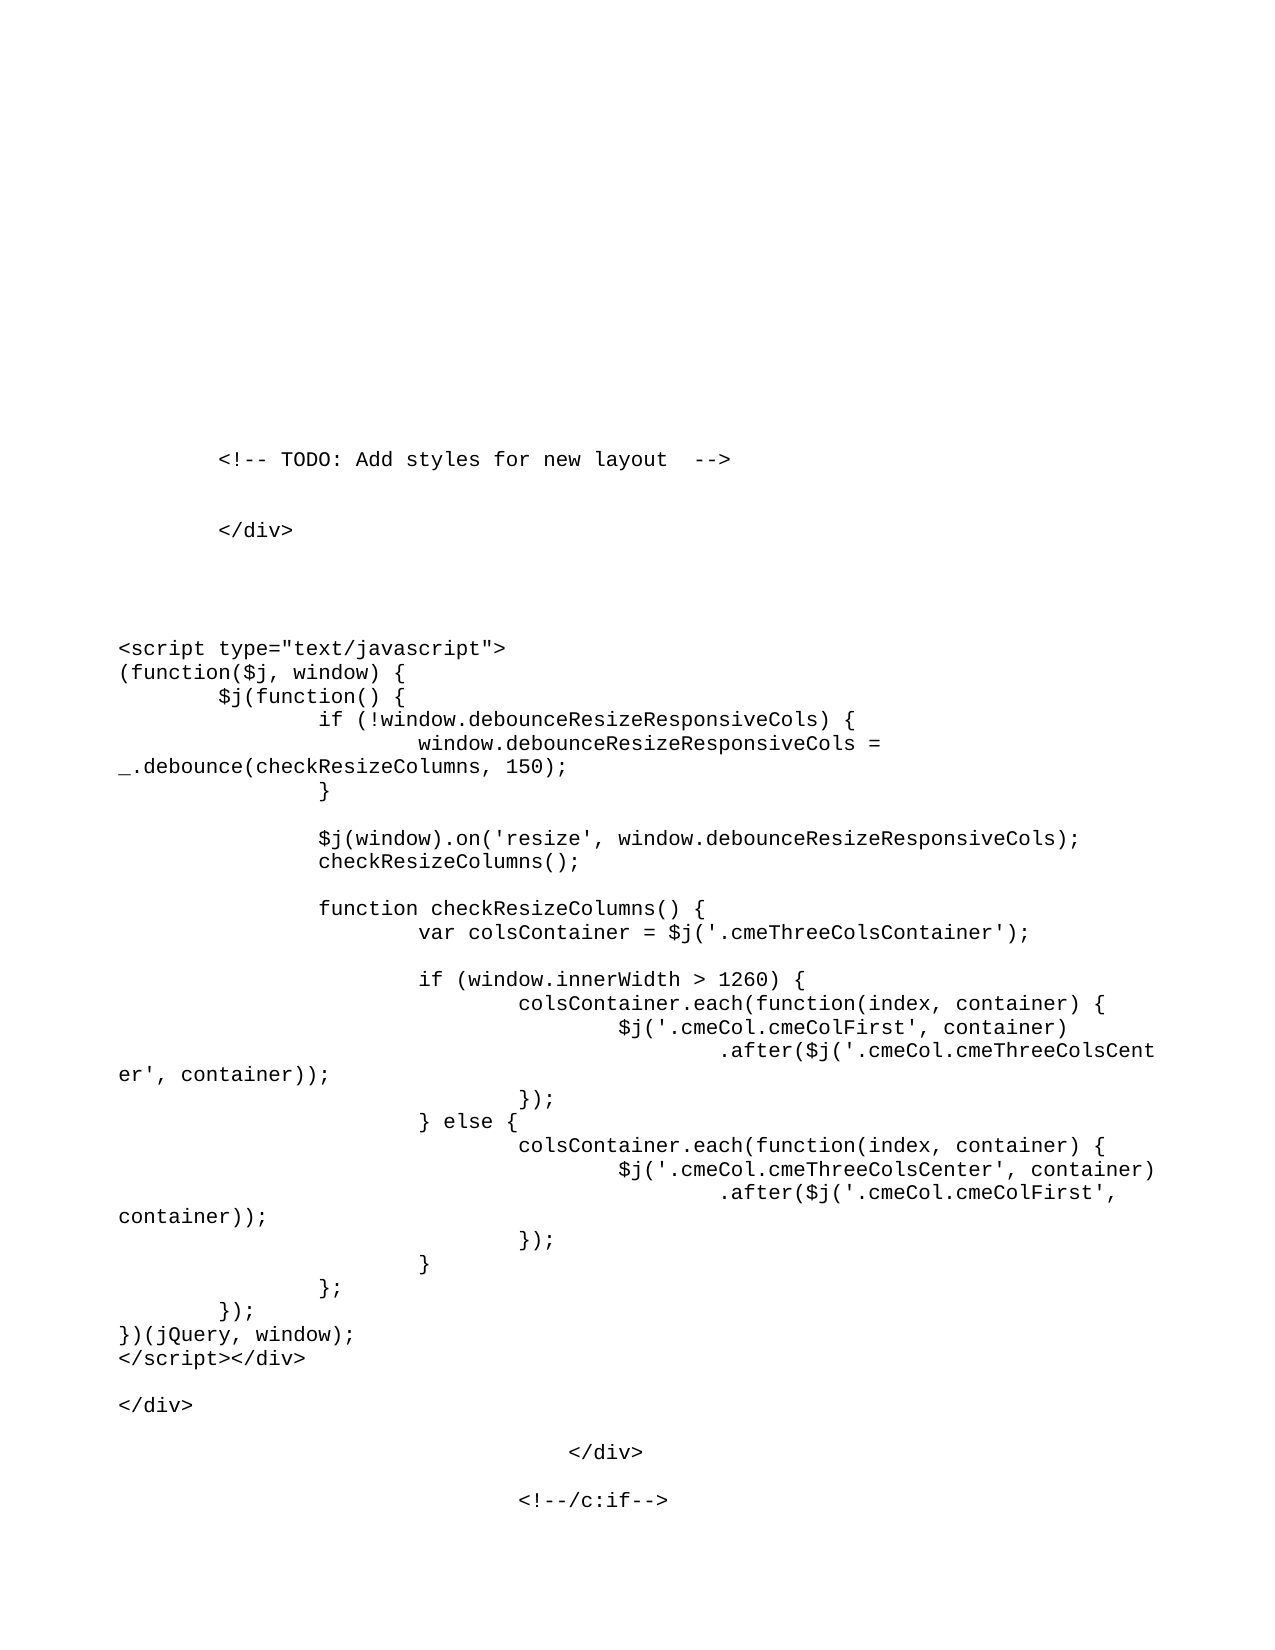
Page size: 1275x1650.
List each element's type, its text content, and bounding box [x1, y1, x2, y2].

text (function($j, window) { [118, 662, 1157, 686]
text <!-- TODO: Add styles for new layout --> [118, 449, 1157, 473]
text } else { [118, 1111, 1157, 1135]
text var colsContainer = $j('.cmeThreeColsContainer'); [118, 922, 1157, 946]
text $j(window).on('resize', window.debounceResizeResponsiveCols); [118, 827, 1157, 851]
text colsContainer.each(function(index, container) { [118, 1135, 1157, 1158]
text $j('.cmeCol.cmeThreeColsCenter', container) [118, 1158, 1157, 1182]
text <script type="text/javascript"> [118, 638, 1157, 662]
text } [118, 1253, 1157, 1277]
text checkResizeColumns(); [118, 851, 1157, 875]
text if (!window.debounceResizeResponsiveCols) { [118, 709, 1157, 733]
text </div> [118, 520, 1157, 544]
text .after($j('.cmeCol.cmeThreeColsCenter', container)); [118, 1040, 1157, 1088]
text </div> [118, 1442, 1157, 1466]
text }); [118, 1088, 1157, 1111]
text $j(function() { [118, 686, 1157, 709]
text </div> [118, 1395, 1157, 1419]
text <!--/c:if--> [118, 1489, 1157, 1513]
text })(jQuery, window); [118, 1324, 1157, 1348]
text }); [118, 1300, 1157, 1324]
text </script></div> [118, 1348, 1157, 1371]
text }; [118, 1277, 1157, 1300]
text $j('.cmeCol.cmeColFirst', container) [118, 1017, 1157, 1040]
text if (window.innerWidth > 1260) { [118, 969, 1157, 993]
text colsContainer.each(function(index, container) { [118, 993, 1157, 1017]
text window.debounceResizeResponsiveCols = _.debounce(checkResizeColumns, 150); [118, 733, 1157, 780]
text } [118, 780, 1157, 804]
text .after($j('.cmeCol.cmeColFirst', container)); [118, 1182, 1157, 1229]
text }); [118, 1229, 1157, 1253]
text function checkResizeColumns() { [118, 898, 1157, 922]
